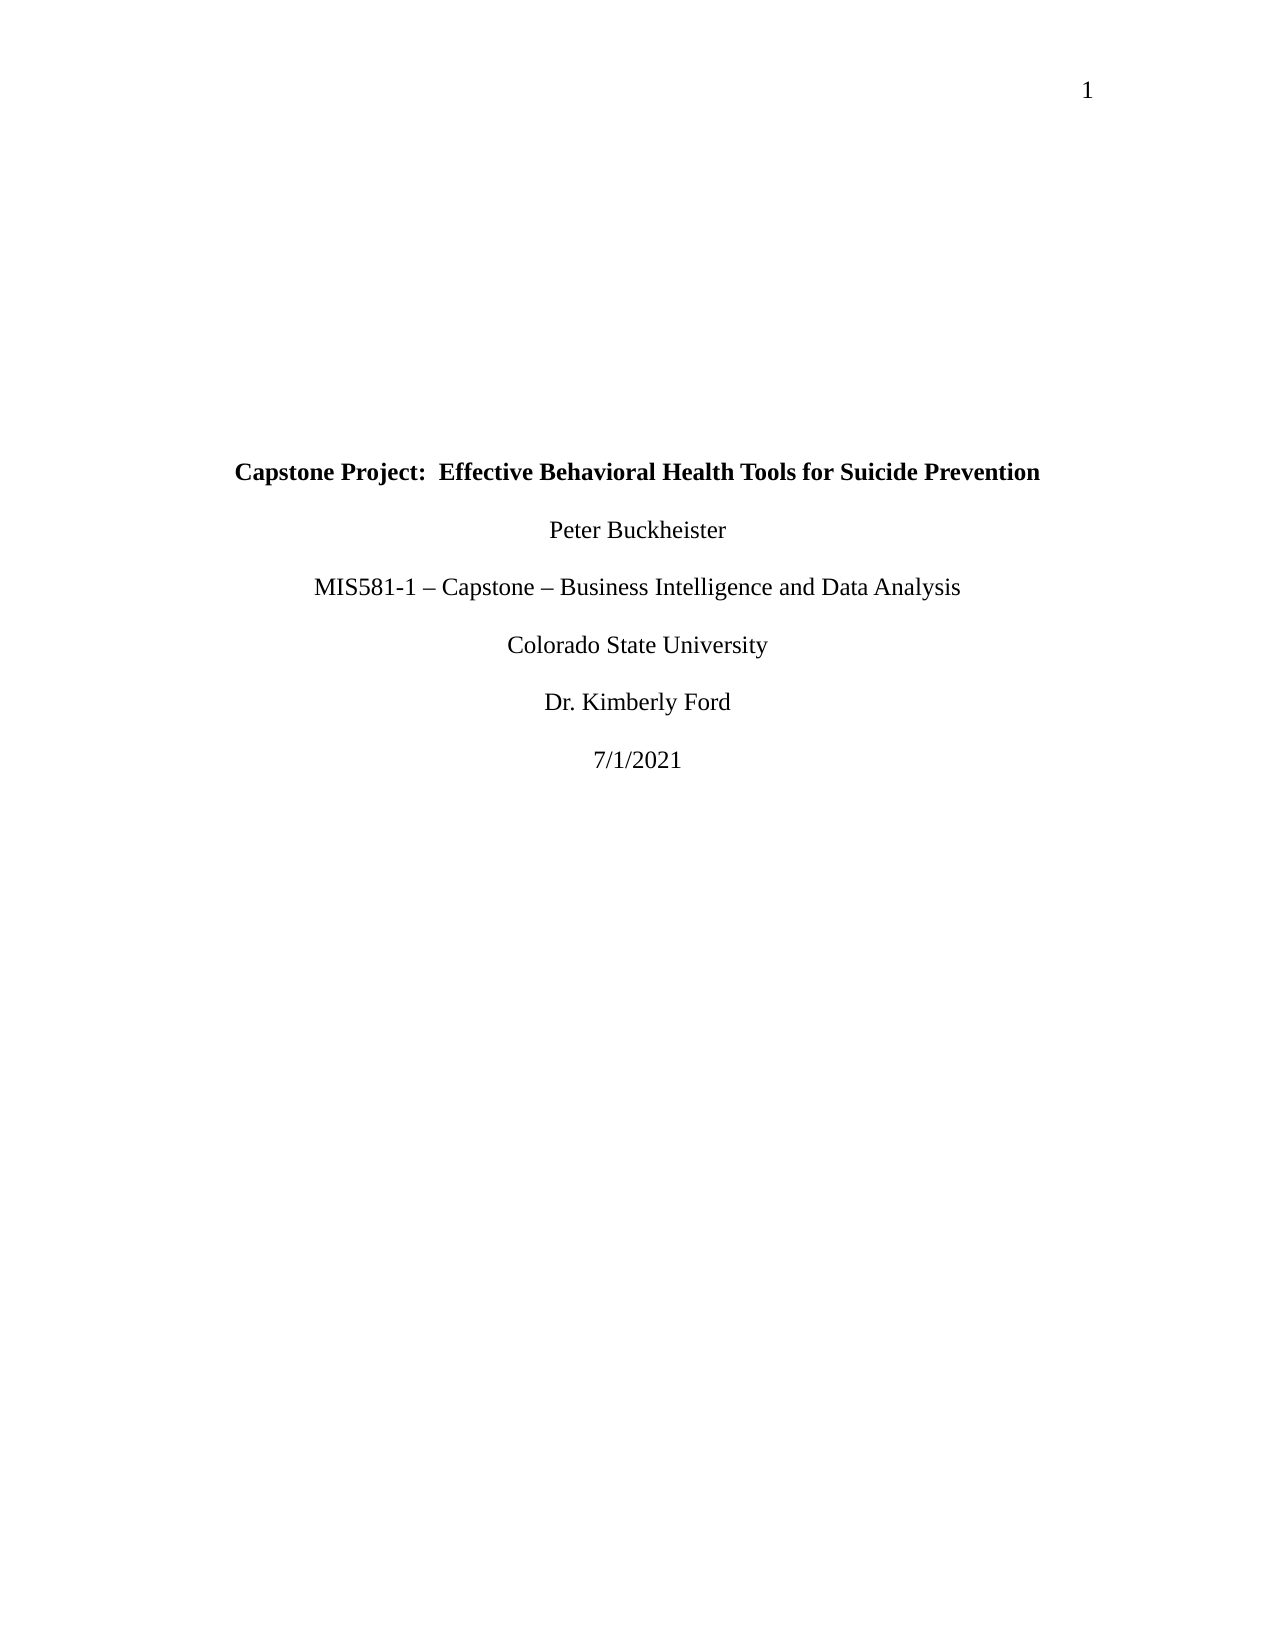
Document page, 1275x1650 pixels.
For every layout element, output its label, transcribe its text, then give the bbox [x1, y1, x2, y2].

title Peter Buckheister [150, 515, 1125, 544]
title Colorado State University [150, 630, 1125, 659]
title Dr. Kimberly Ford [150, 687, 1125, 716]
title Capstone Project: Effective Behavioral Health Tools for Suicide Prevention [150, 457, 1125, 486]
title MIS581-1 – Capstone – Business Intelligence and Data Analysis [150, 572, 1125, 601]
title 7/1/2021 [150, 745, 1125, 774]
